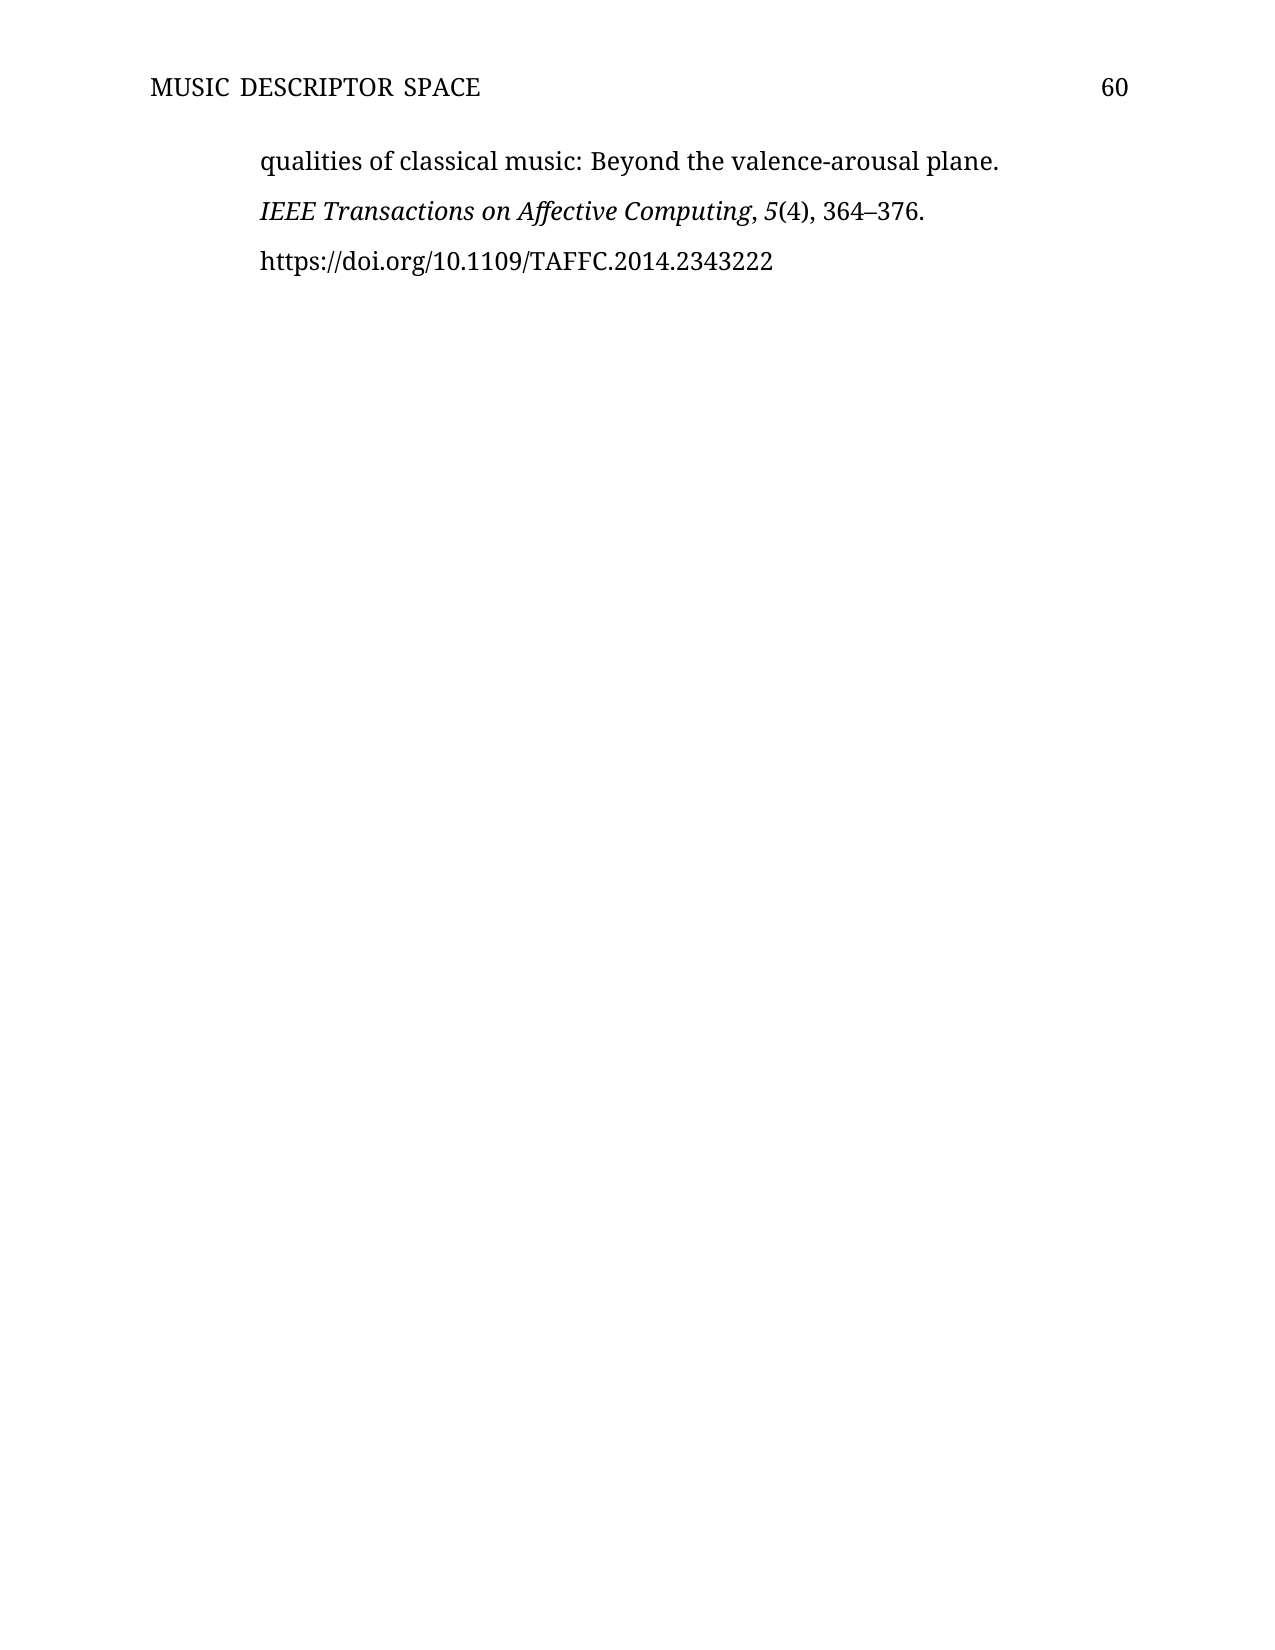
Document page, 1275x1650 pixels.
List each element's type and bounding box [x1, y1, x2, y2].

text [225, 144, 1048, 278]
